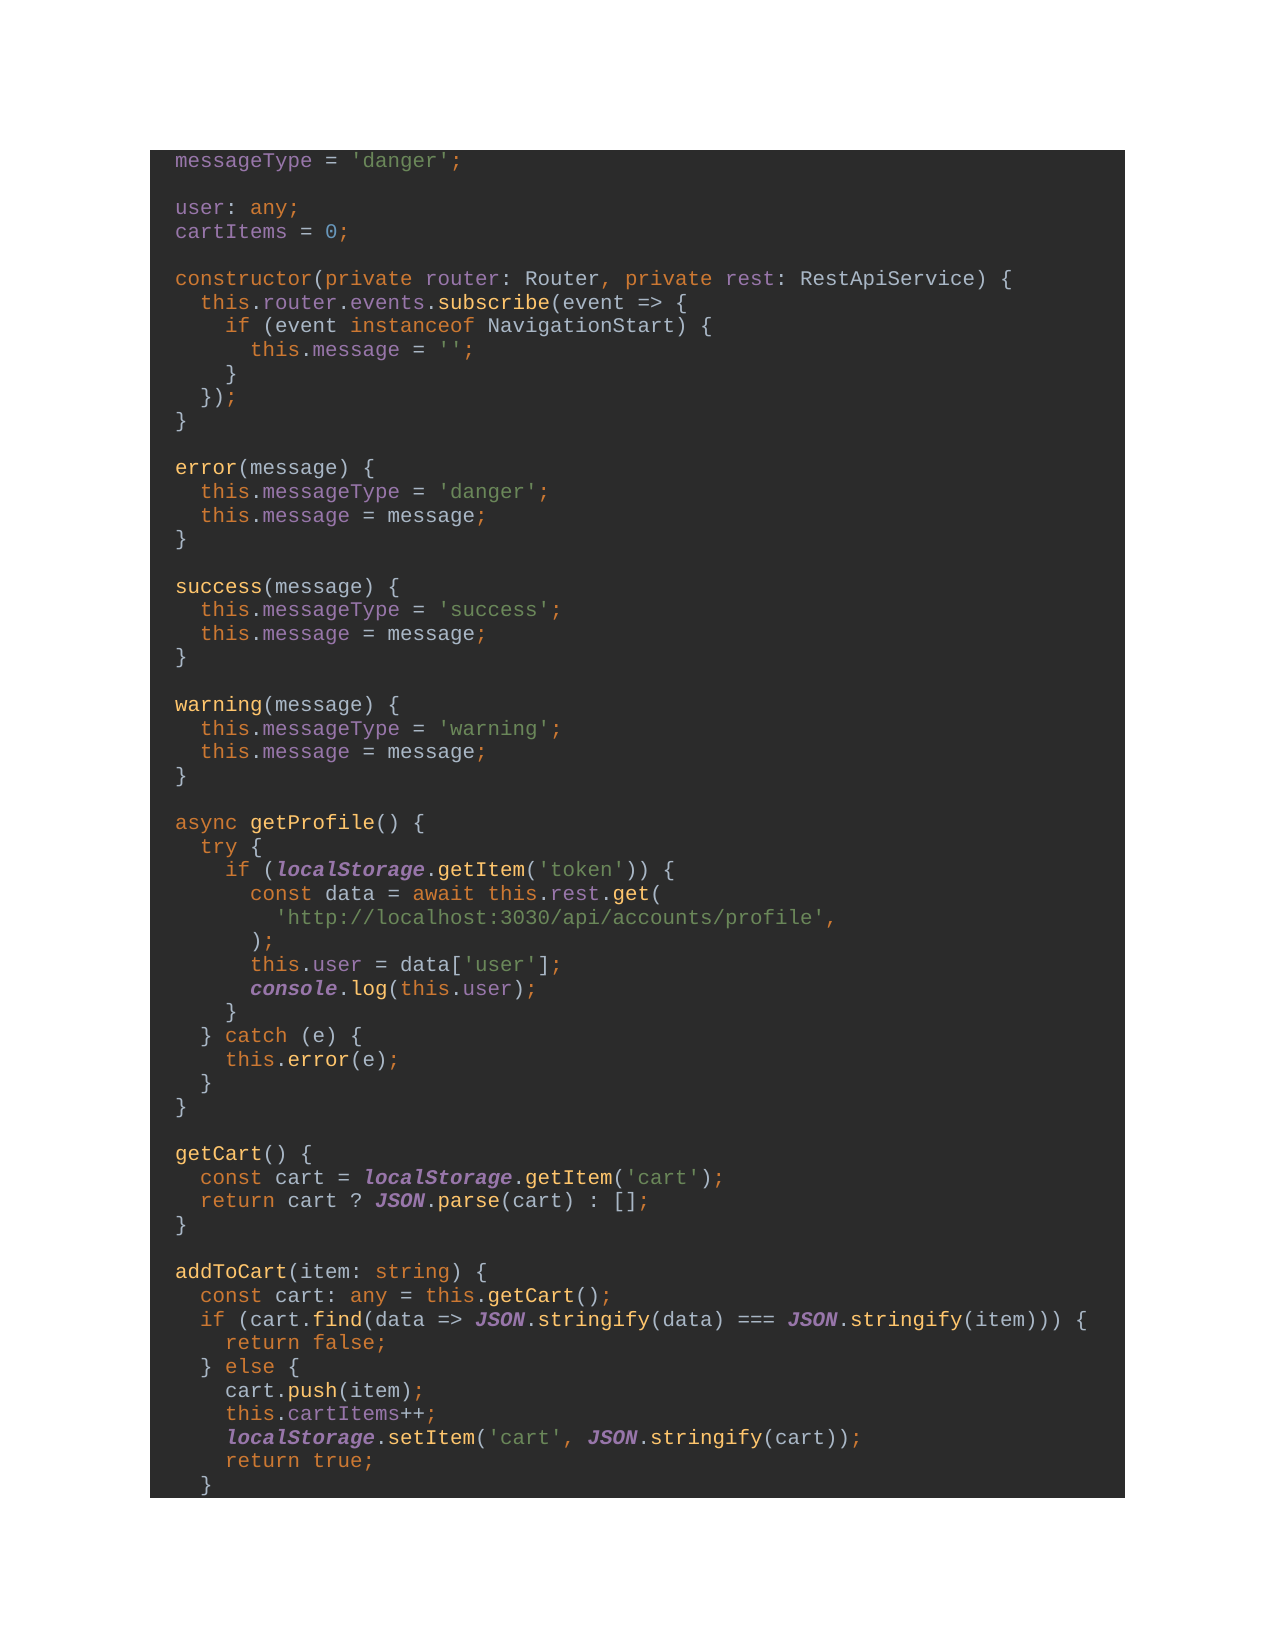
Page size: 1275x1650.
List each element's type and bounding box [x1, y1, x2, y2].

text [150, 150, 1125, 1498]
